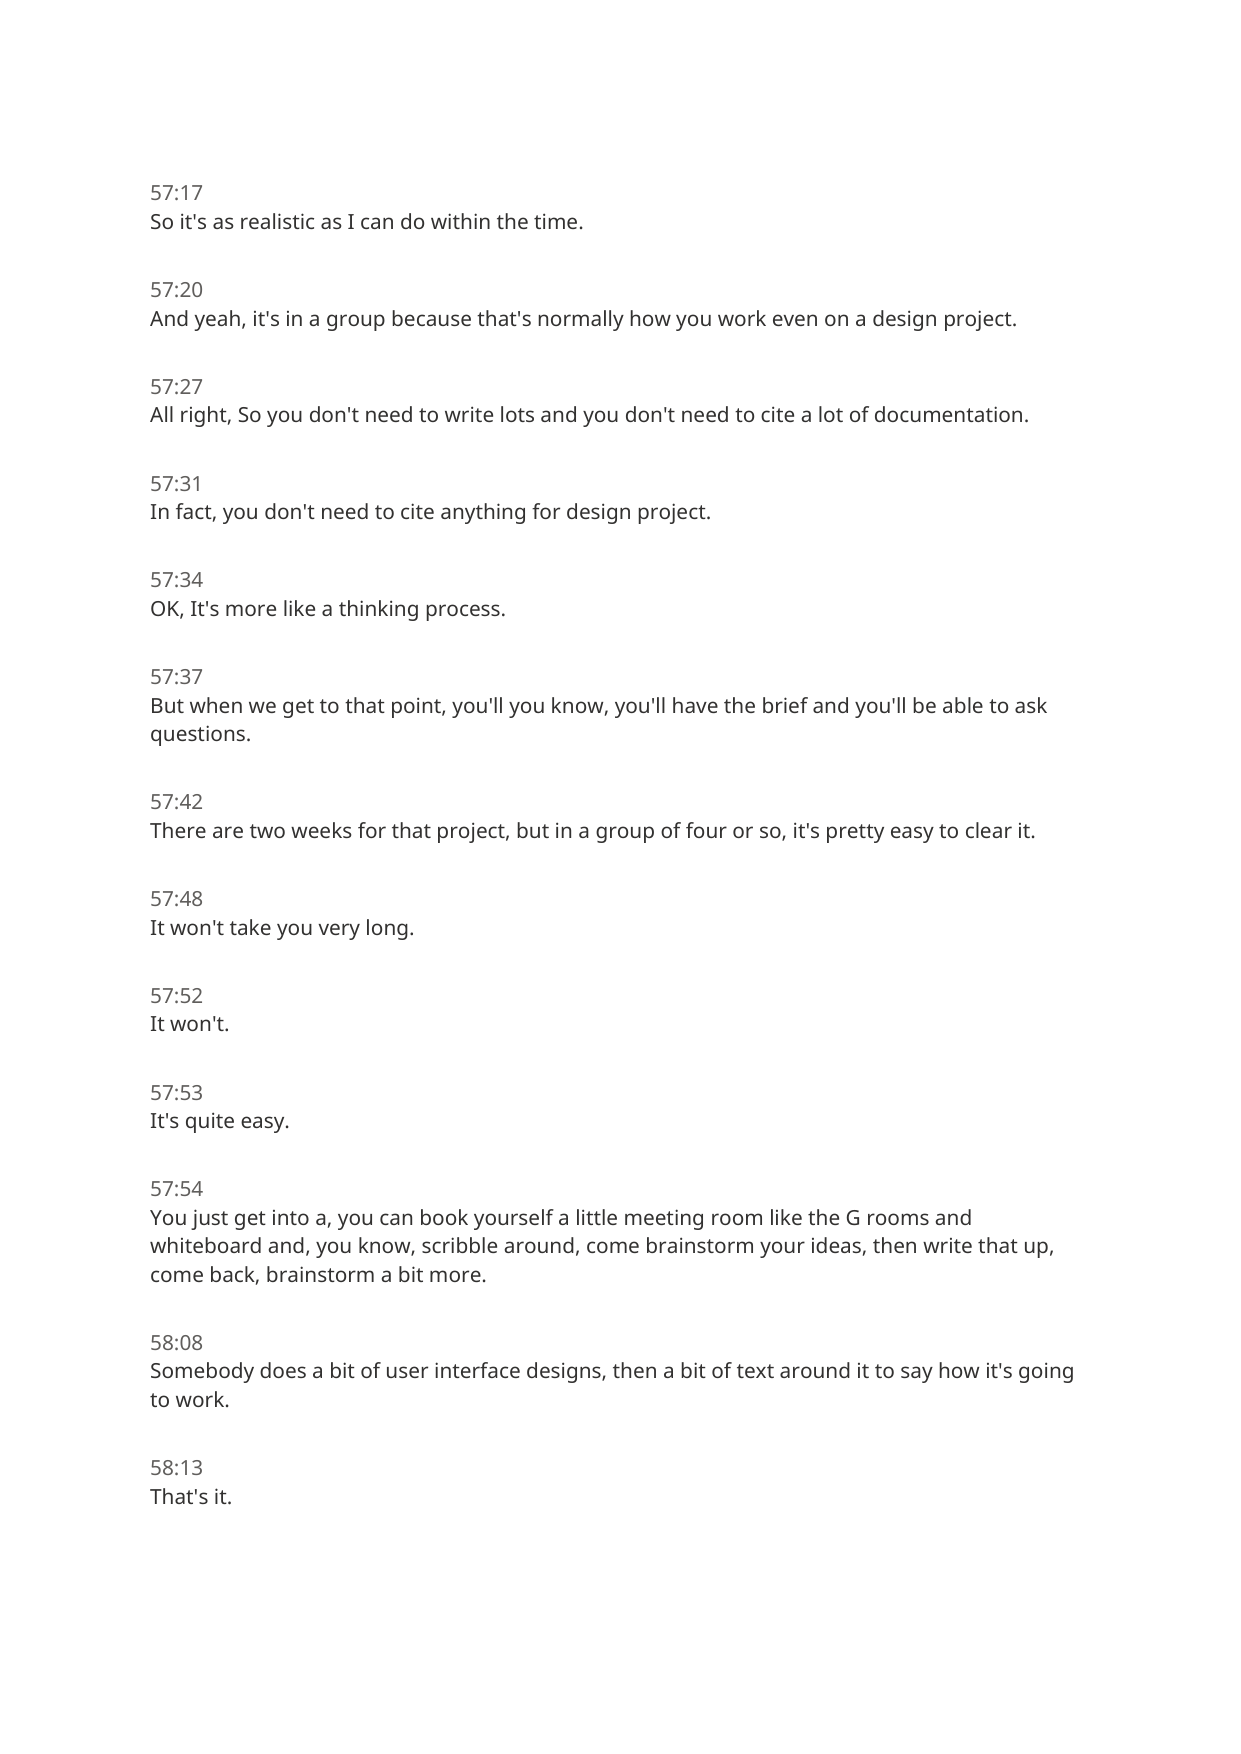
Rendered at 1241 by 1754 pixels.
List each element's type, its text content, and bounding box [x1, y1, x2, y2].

text 57:37 But when we get to that point, you'll you know, you'll have the brief and you'll be able to ask questions. [150, 634, 1090, 748]
text 57:53 It's quite easy. [150, 1049, 1090, 1135]
text 57:48 It won't take you very long. [150, 856, 1090, 941]
text 57:42 There are two weeks for that project, but in a group of four or so, it's pretty easy to clear it. [150, 759, 1090, 844]
text 57:20 And yeah, it's in a group because that's normally how you work even on a design project. [150, 247, 1090, 332]
text 57:54 You just get into a, you can book yourself a little meeting room like the G rooms and whiteboard and, you know, scribble around, come brainstorm your ideas, then write that up, come back, brainstorm a bit more. [150, 1146, 1090, 1288]
text 57:31 In fact, you don't need to cite anything for design project. [150, 440, 1090, 526]
text 57:52 It won't. [150, 953, 1090, 1038]
text 58:13 That's it. [150, 1425, 1090, 1510]
text 57:17 So it's as realistic as I can do within the time. [150, 150, 1090, 235]
text 58:08 Somebody does a bit of user interface designs, then a bit of text around it to say how it's going to work. [150, 1300, 1090, 1413]
text 57:34 OK, It's more like a thinking process. [150, 537, 1090, 622]
text 57:27 All right, So you don't need to write lots and you don't need to cite a lot of documentation. [150, 343, 1090, 429]
